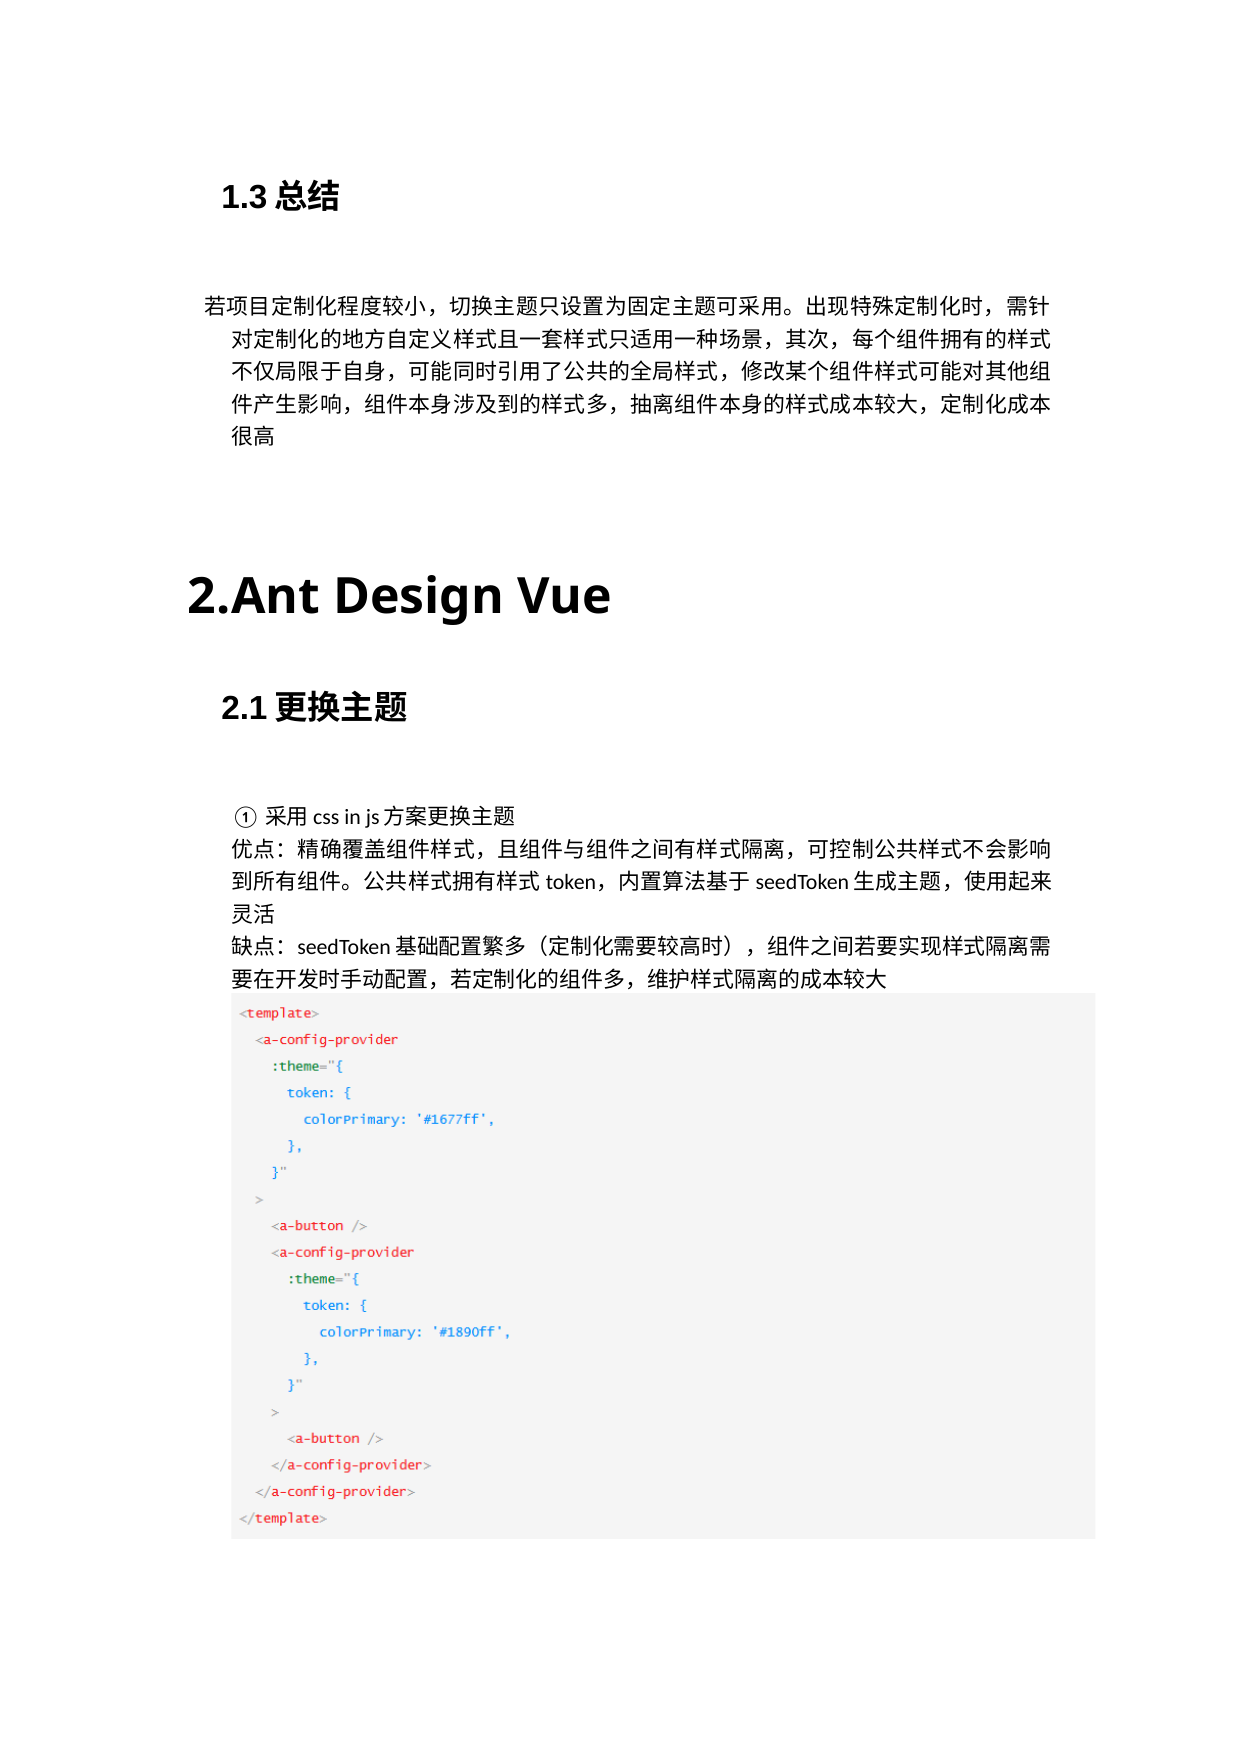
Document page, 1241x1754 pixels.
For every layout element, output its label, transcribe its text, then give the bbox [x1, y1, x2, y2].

text 优点：精确覆盖组件样式，且组件与组件之间有样式隔离，可控制公共样式不会影响到所有组件。公共样式拥有样式token，内置算法基于seedToken生成主题，使用起来灵活 [231, 831, 1053, 929]
text 缺点：seedToken基础配置繁多（定制化需要较高时），组件之间若要实现样式隔离需要在开发时手动配置，若定制化的组件多，维护样式隔离的成本较大 [231, 929, 1053, 993]
subtitle Ant Design Vue [187, 545, 1053, 643]
subtitle 2.1更换主题 [187, 672, 1053, 737]
subtitle 1.3总结 [187, 162, 1053, 227]
picture [231, 993, 1096, 1539]
text ①采用css in js方案更换主题 [187, 799, 1053, 831]
text 若项目定制化程度较小，切换主题只设置为固定主题可采用。出现特殊定制化时，需针对定制化的地方自定义样式且一套样式只适用一种场景，其次，每个组件拥有的样式不仅局限于自身，可能同时引用了公共的全局样式，修改某个组件样式可能对其他组件产生影响，组件本身涉及到的样式多，抽离组件本身的样式成本较大，定制化成本很高 [187, 289, 1053, 451]
